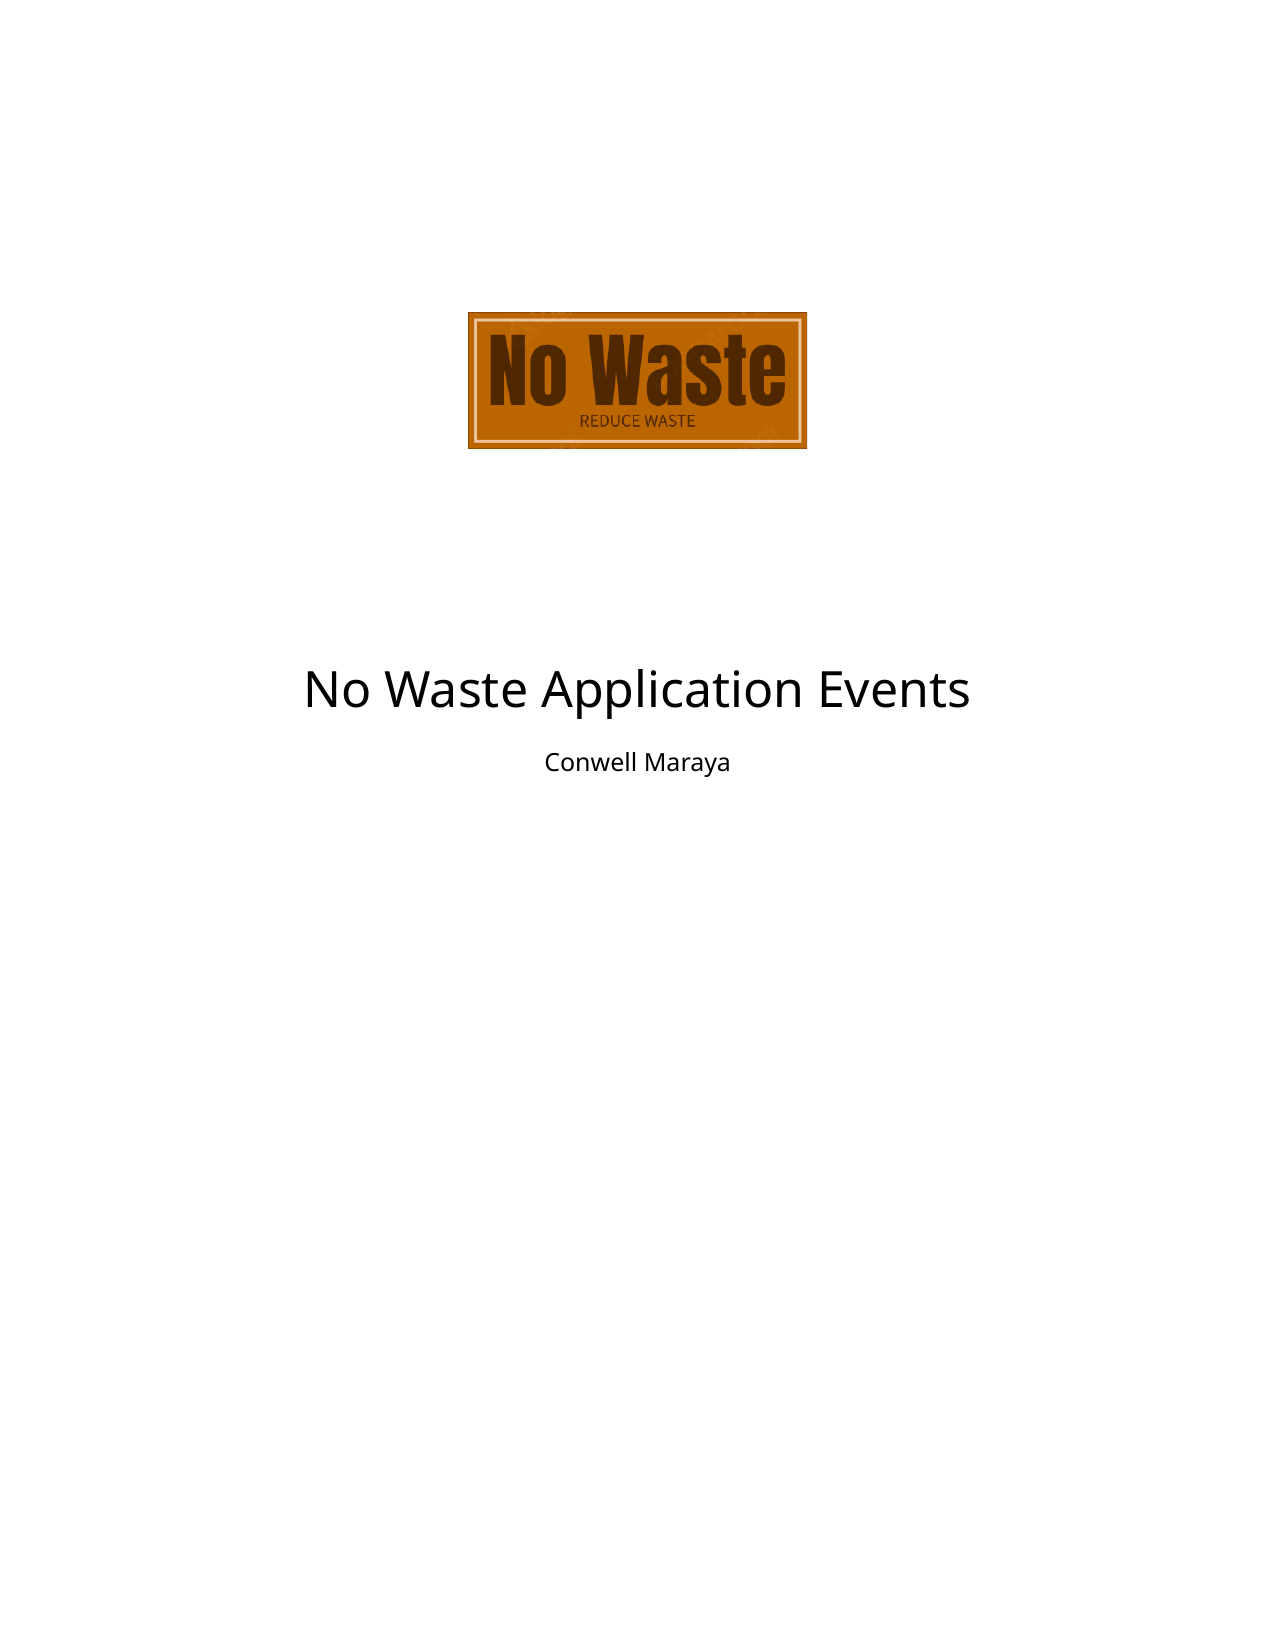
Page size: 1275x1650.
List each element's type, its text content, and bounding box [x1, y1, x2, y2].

picture [468, 312, 808, 449]
text No Waste Application Events [150, 654, 1125, 722]
text Conwell Maraya [150, 744, 1125, 778]
